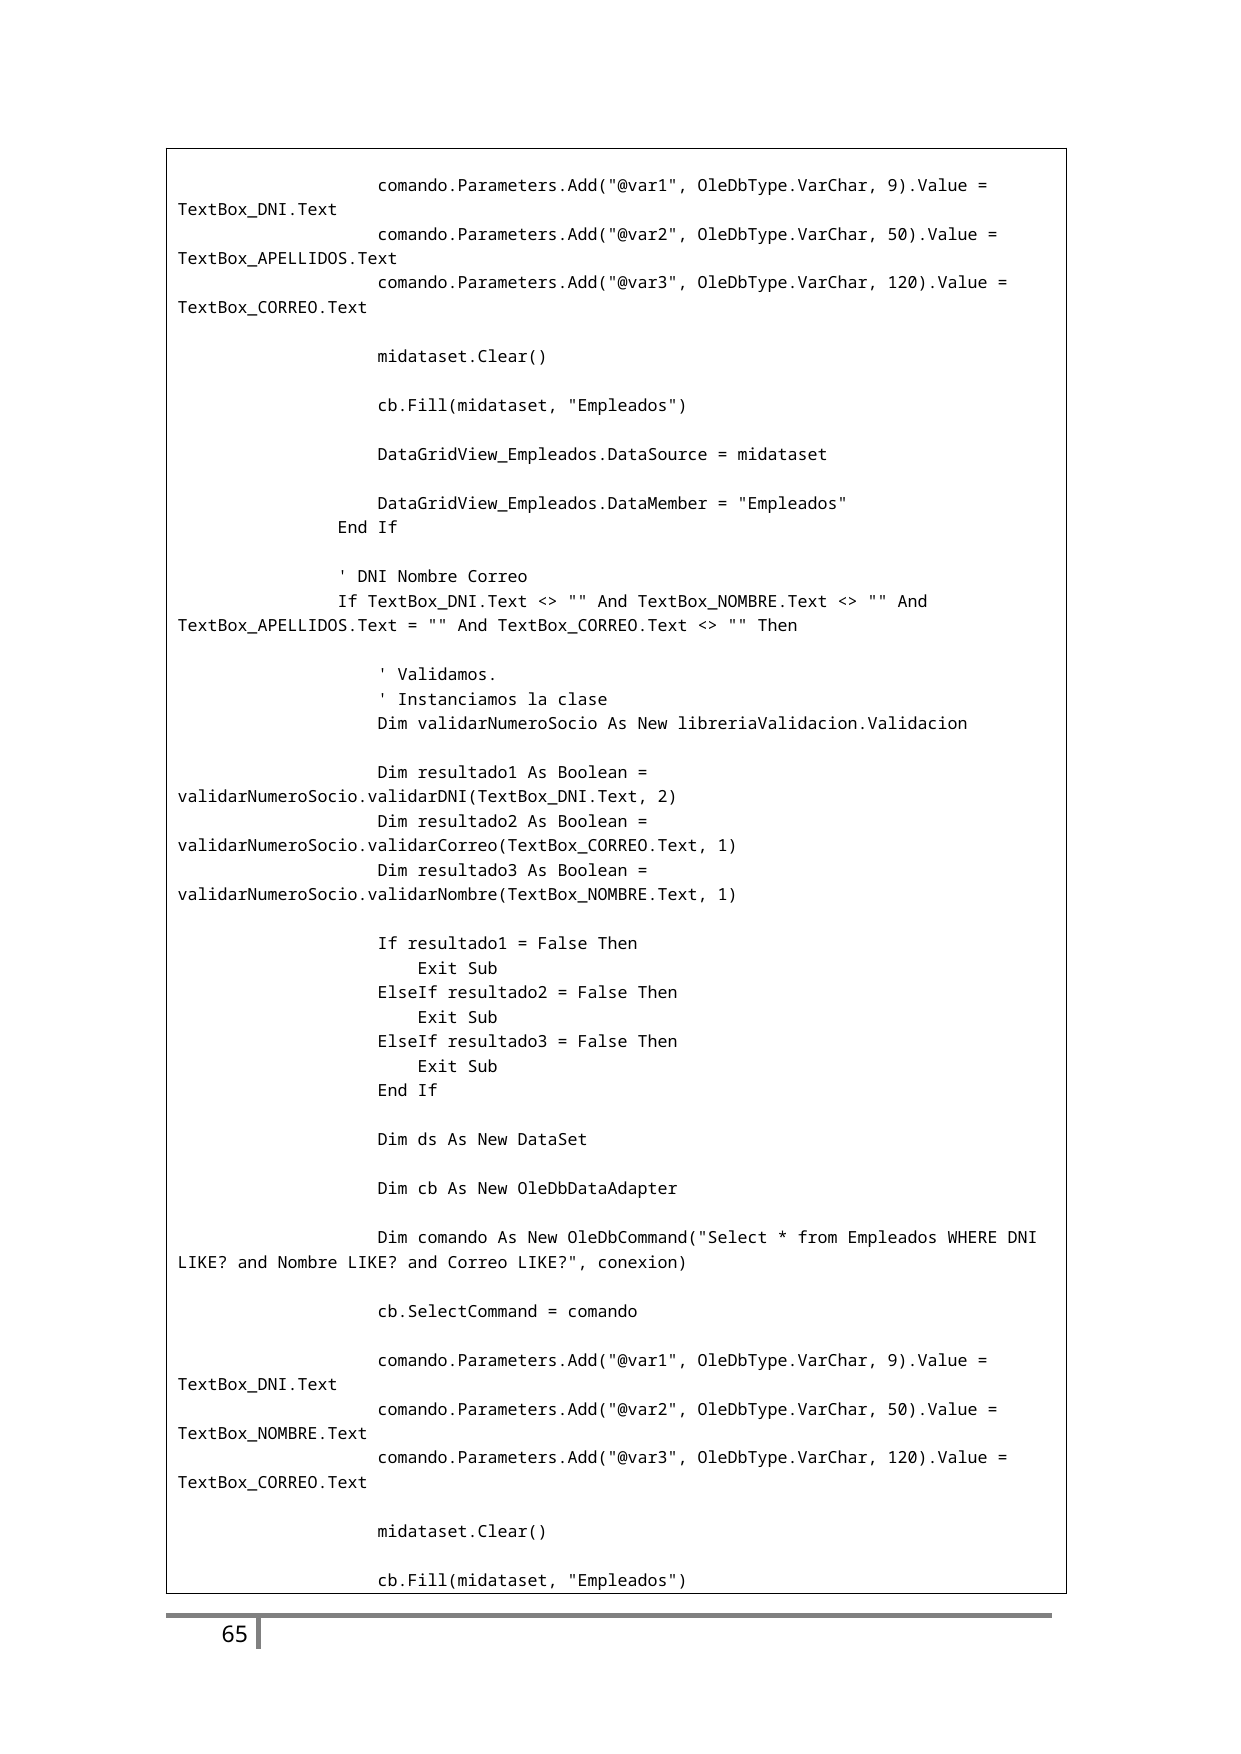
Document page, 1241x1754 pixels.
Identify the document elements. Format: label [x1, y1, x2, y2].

table_header [167, 149, 1066, 1593]
